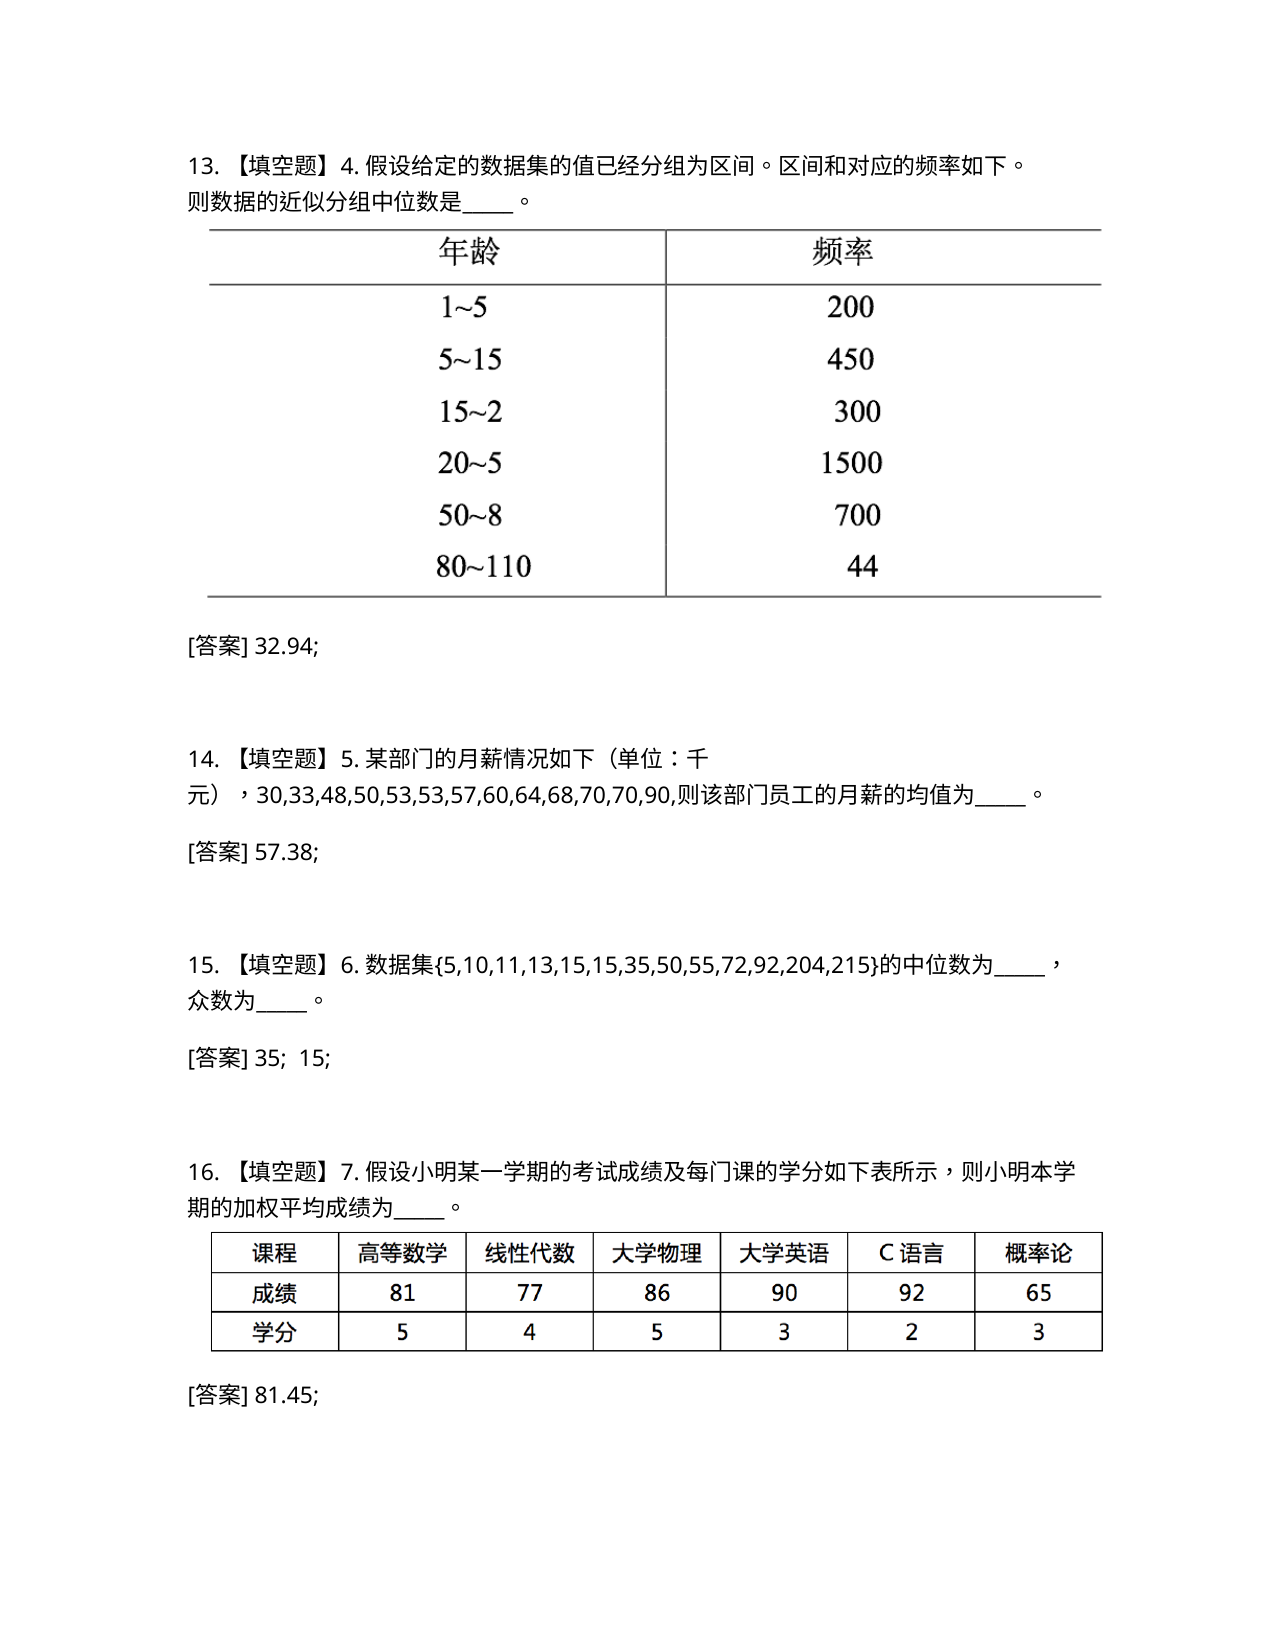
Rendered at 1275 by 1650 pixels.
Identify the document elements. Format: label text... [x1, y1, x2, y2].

text [答案] 32.94; [187, 629, 1087, 661]
picture [206, 1227, 1107, 1354]
picture [206, 221, 1107, 604]
text [答案] 81.45; [187, 1379, 1087, 1411]
text [答案] 35; 15; [187, 1042, 1087, 1073]
text 14. 【填空题】5. 某部门的月薪情况如下（单位：千元），30,33,48,50,53,53,57,60,64,68,70,70,90,则该部门员工的月薪的均值为_____。 [187, 743, 1087, 810]
text [答案] 57.38; [187, 836, 1087, 867]
text 15. 【填空题】6. 数据集{5,10,11,13,15,15,35,50,55,72,92,204,215}的中位数为_____，众数为_____。 [187, 949, 1087, 1017]
